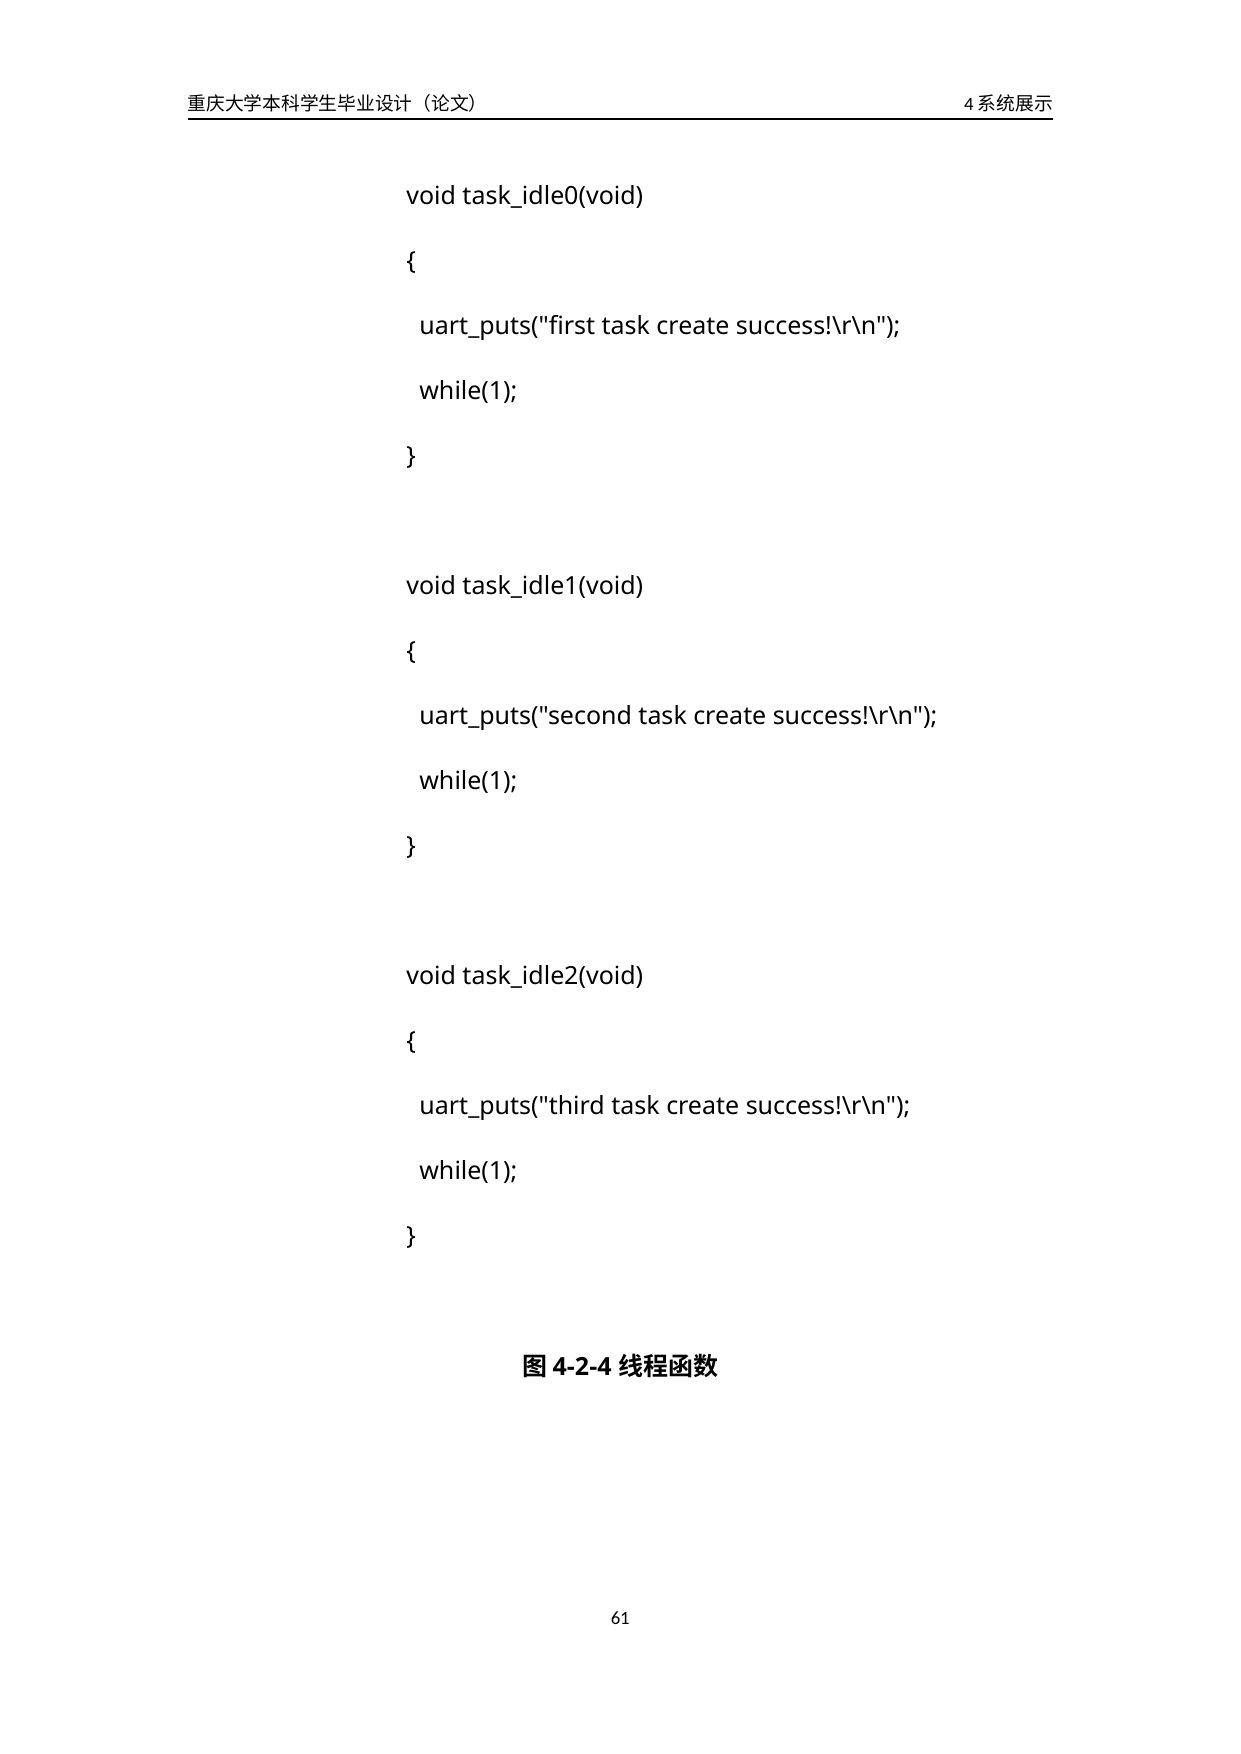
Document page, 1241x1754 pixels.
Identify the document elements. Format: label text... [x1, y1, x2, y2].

text } [406, 1202, 1053, 1267]
text while(1); [406, 747, 1053, 812]
text while(1); [406, 357, 1053, 422]
text void task_idle1(void) [406, 552, 1053, 617]
text uart_puts("third task create success!\r\n"); [406, 1072, 1053, 1137]
text { [406, 617, 1053, 682]
text 图4-2-4 线程函数 [187, 1332, 1053, 1397]
text while(1); [406, 1137, 1053, 1202]
text } [406, 422, 1053, 487]
text { [406, 227, 1053, 292]
text void task_idle2(void) [406, 942, 1053, 1007]
text uart_puts("first task create success!\r\n"); [406, 292, 1053, 357]
text uart_puts("second task create success!\r\n"); [406, 682, 1053, 747]
text } [406, 812, 1053, 877]
text void task_idle0(void) [406, 162, 1053, 227]
text { [406, 1007, 1053, 1072]
